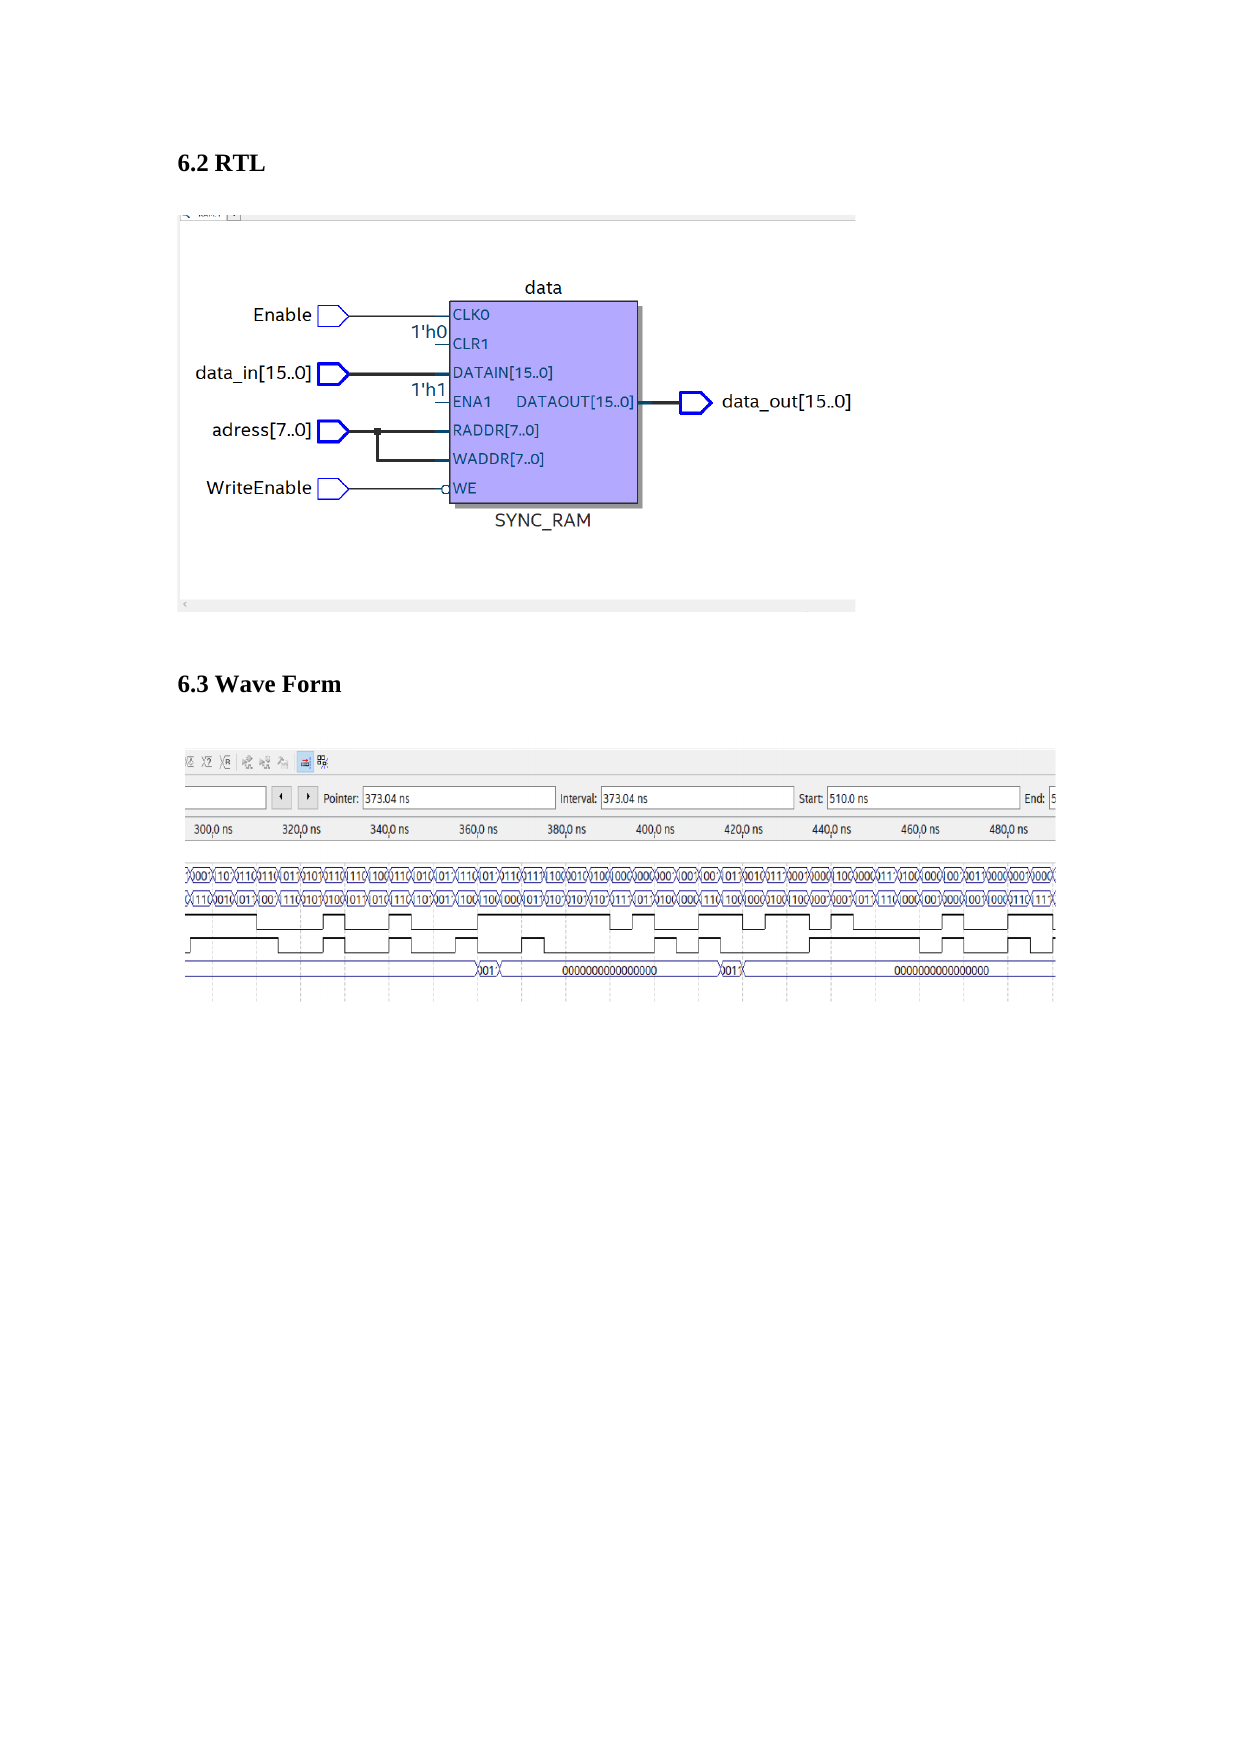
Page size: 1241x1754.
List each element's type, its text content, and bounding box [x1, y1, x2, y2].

subtitle RTL [177, 148, 1063, 176]
subtitle Wave Form [177, 669, 1063, 698]
picture [177, 737, 1063, 1002]
picture [177, 215, 856, 612]
